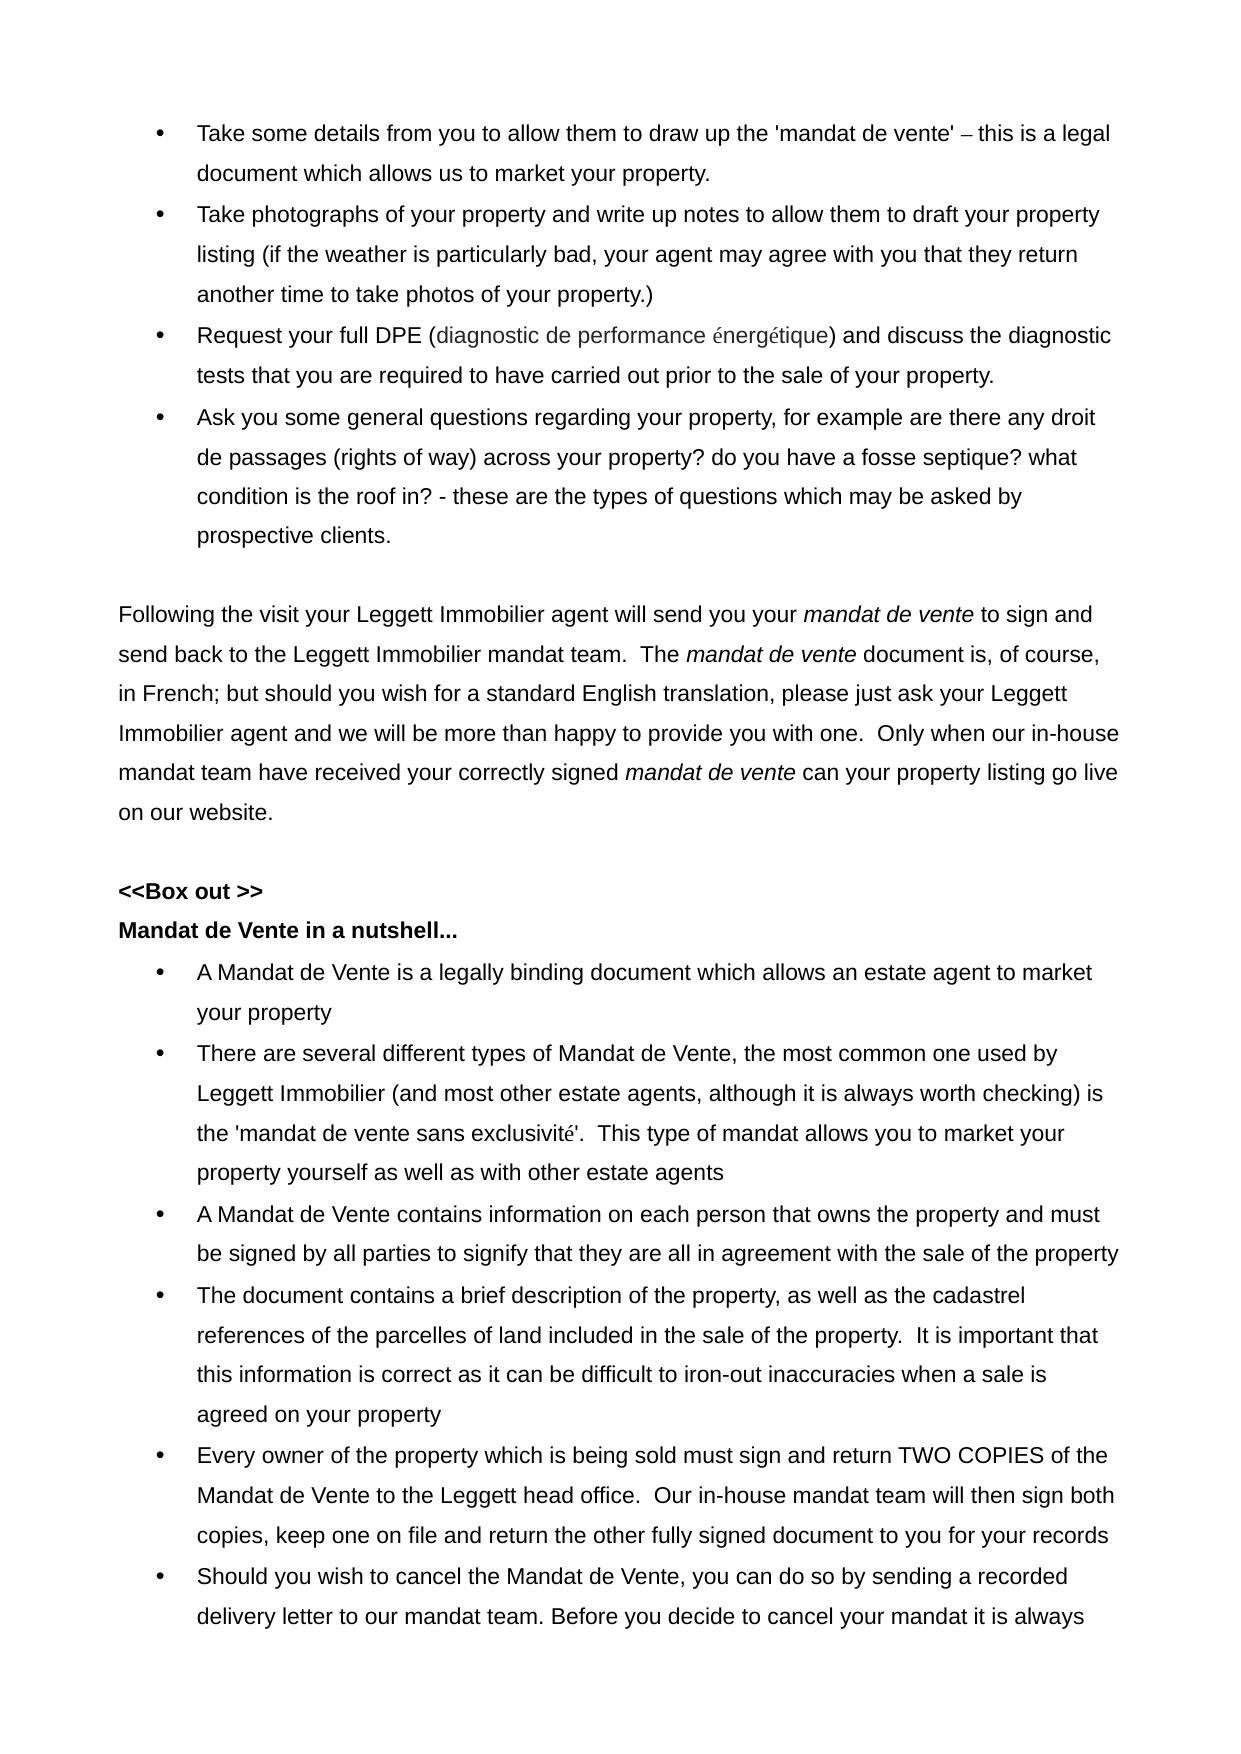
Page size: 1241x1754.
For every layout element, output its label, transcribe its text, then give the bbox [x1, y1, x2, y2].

list Ask you some general questions regarding your property, for example are there any droit de passages (rights of way) across your property? do you have a fosse septique? what condition is the roof in? - these are the types of questions which may be asked by prospective clients. [156, 402, 1122, 549]
text Following the visit your Leggett Immobilier agent will send you your mandat de vente to sign and send back to the Leggett Immobilier mandat team. The mandat de vente document is, of course, in French; but should you wish for a standard English translation, please just ask your Leggett Immobilier agent and we will be more than happy to provide you with one. Only when our in-house mandat team have received your correctly signed mandat de vente can your property listing go live on our website. [118, 601, 1122, 825]
list A Mandat de Vente is a legally binding document which allows an estate agent to market your property [156, 957, 1122, 1025]
text <<Box out >> [118, 878, 1122, 904]
list Take photographs of your property and write up notes to allow them to draft your property listing (if the weather is particularly bad, your agent may agree with you that they return another time to take photos of your property.) [156, 199, 1122, 307]
list Request your full DPE (diagnostic de performance énergétique) and discuss the diagnostic tests that you are required to have carried out prior to the sale of your property. [156, 320, 1122, 388]
list Every owner of the property which is being sold must sign and return TWO COPIES of the Mandat de Vente to the Leggett head office. Our in-house mandat team will then sign both copies, keep one on file and return the other fully signed document to you for your records [156, 1440, 1122, 1548]
list There are several different types of Mandat de Vente, the most common one used by Leggett Immobilier (and most other estate agents, although it is always worth checking) is the 'mandat de vente sans exclusivité'. This type of mandat allows you to market your property yourself as well as with other estate agents [156, 1038, 1122, 1185]
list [156, 1561, 1122, 1629]
list A Mandat de Vente contains information on each person that owns the property and must be signed by all parties to signify that they are all in agreement with the sale of the property [156, 1198, 1122, 1267]
text Mandat de Vente in a nutshell... [118, 917, 1122, 944]
list The document contains a brief description of the property, as well as the cadastrel references of the parcelles of land included in the sale of the property. It is important that this information is correct as it can be difficult to iron-out inaccuracies when a sale is agreed on your property [156, 1280, 1122, 1427]
list Take some details from you to allow them to draw up the 'mandat de vente' – this is a legal document which allows us to market your property. [156, 118, 1122, 186]
